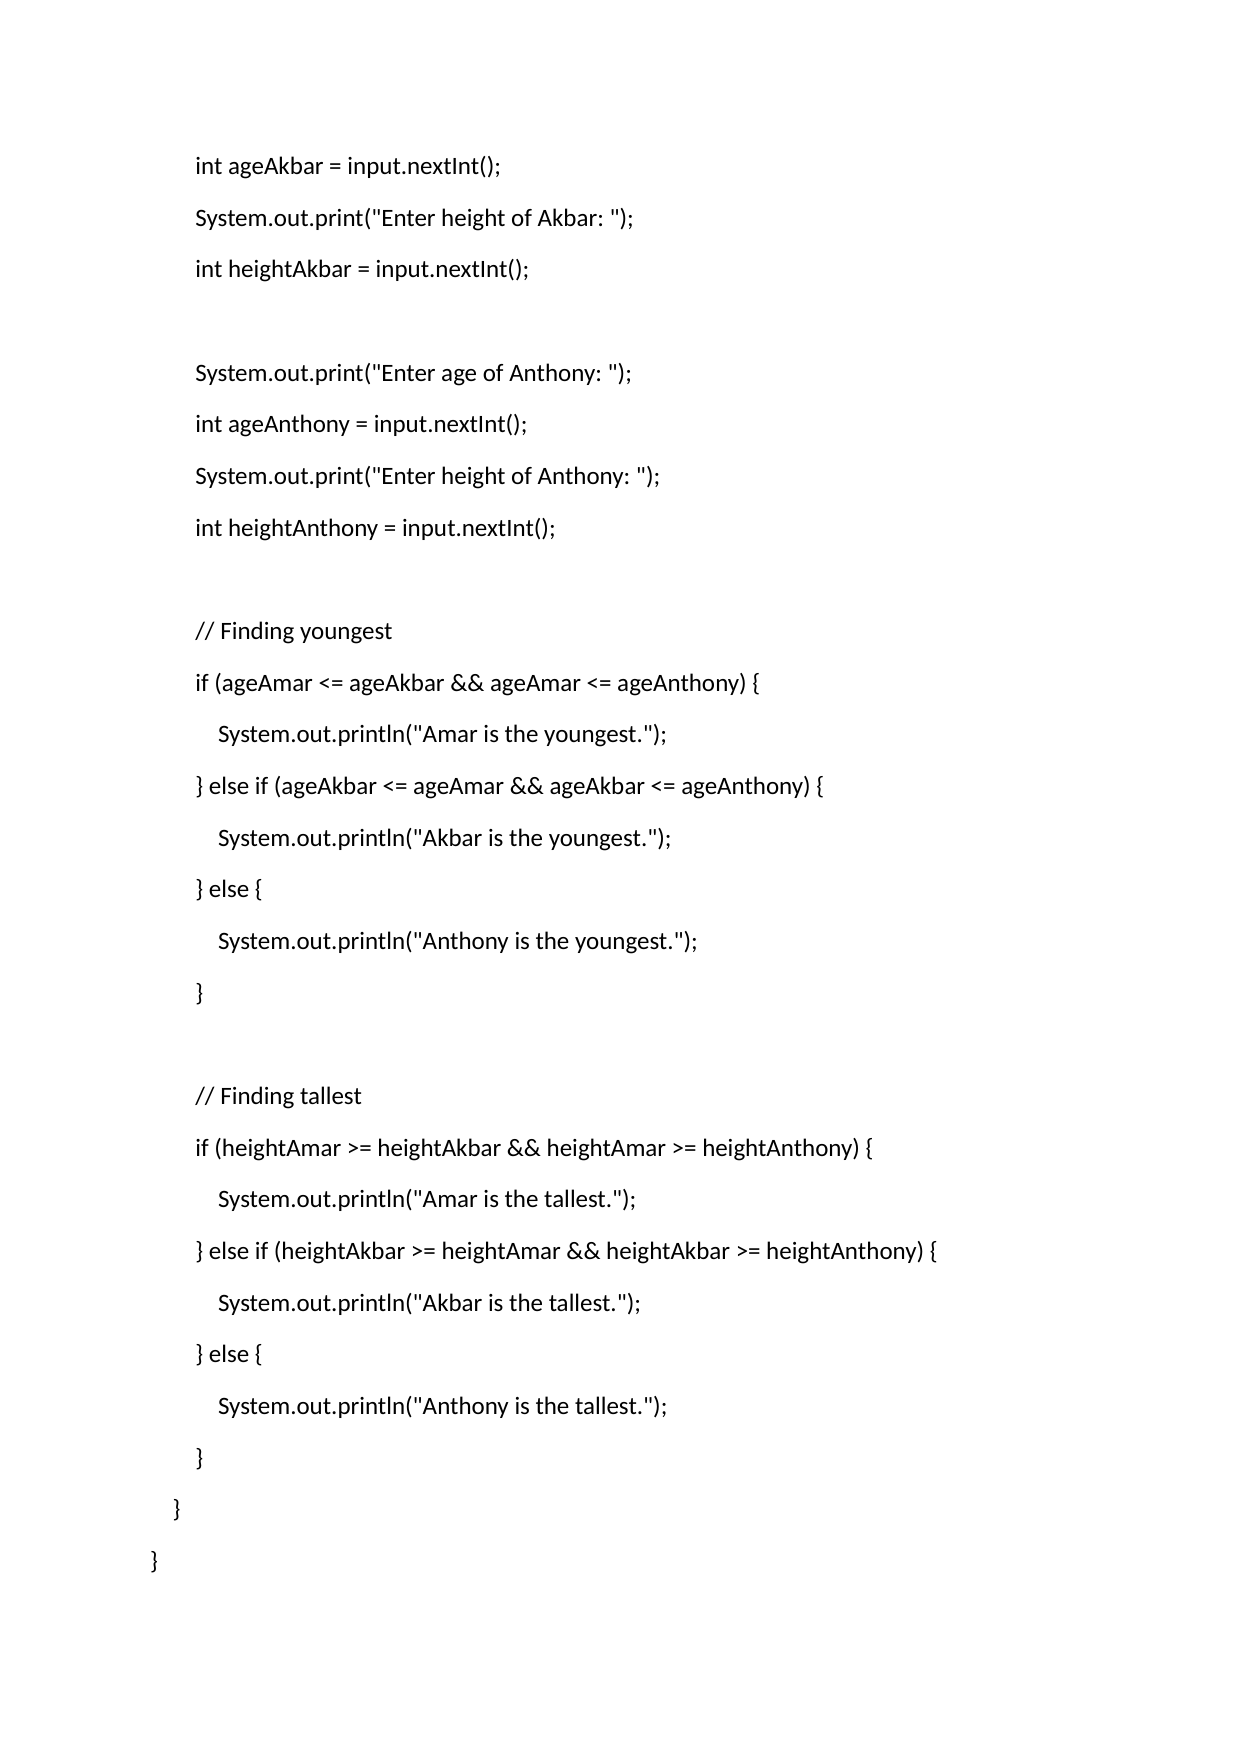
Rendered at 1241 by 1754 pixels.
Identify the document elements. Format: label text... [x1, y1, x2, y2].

text System.out.println("Amar is the youngest."); [150, 718, 1090, 749]
text int heightAkbar = input.nextInt(); [150, 253, 1090, 284]
text } else if (heightAkbar >= heightAmar && heightAkbar >= heightAnthony) { [150, 1235, 1090, 1266]
text System.out.println("Akbar is the youngest."); [150, 822, 1090, 852]
text } else { [150, 1338, 1090, 1369]
text } [150, 1545, 1090, 1576]
text // Finding youngest [150, 615, 1090, 646]
text System.out.println("Anthony is the youngest."); [150, 925, 1090, 956]
text System.out.println("Amar is the tallest."); [150, 1183, 1090, 1214]
text int ageAnthony = input.nextInt(); [150, 408, 1090, 439]
text // Finding tallest [150, 1080, 1090, 1111]
text System.out.print("Enter height of Akbar: "); [150, 202, 1090, 232]
text } else { [150, 873, 1090, 904]
text } [150, 1493, 1090, 1524]
text System.out.println("Akbar is the tallest."); [150, 1287, 1090, 1317]
text int ageAkbar = input.nextInt(); [150, 150, 1090, 181]
text } [150, 977, 1090, 1007]
text int heightAnthony = input.nextInt(); [150, 512, 1090, 542]
text System.out.print("Enter age of Anthony: "); [150, 357, 1090, 387]
text if (ageAmar <= ageAkbar && ageAmar <= ageAnthony) { [150, 667, 1090, 697]
text System.out.println("Anthony is the tallest."); [150, 1390, 1090, 1421]
text System.out.print("Enter height of Anthony: "); [150, 460, 1090, 491]
text if (heightAmar >= heightAkbar && heightAmar >= heightAnthony) { [150, 1132, 1090, 1162]
text } [150, 1442, 1090, 1472]
text } else if (ageAkbar <= ageAmar && ageAkbar <= ageAnthony) { [150, 770, 1090, 801]
